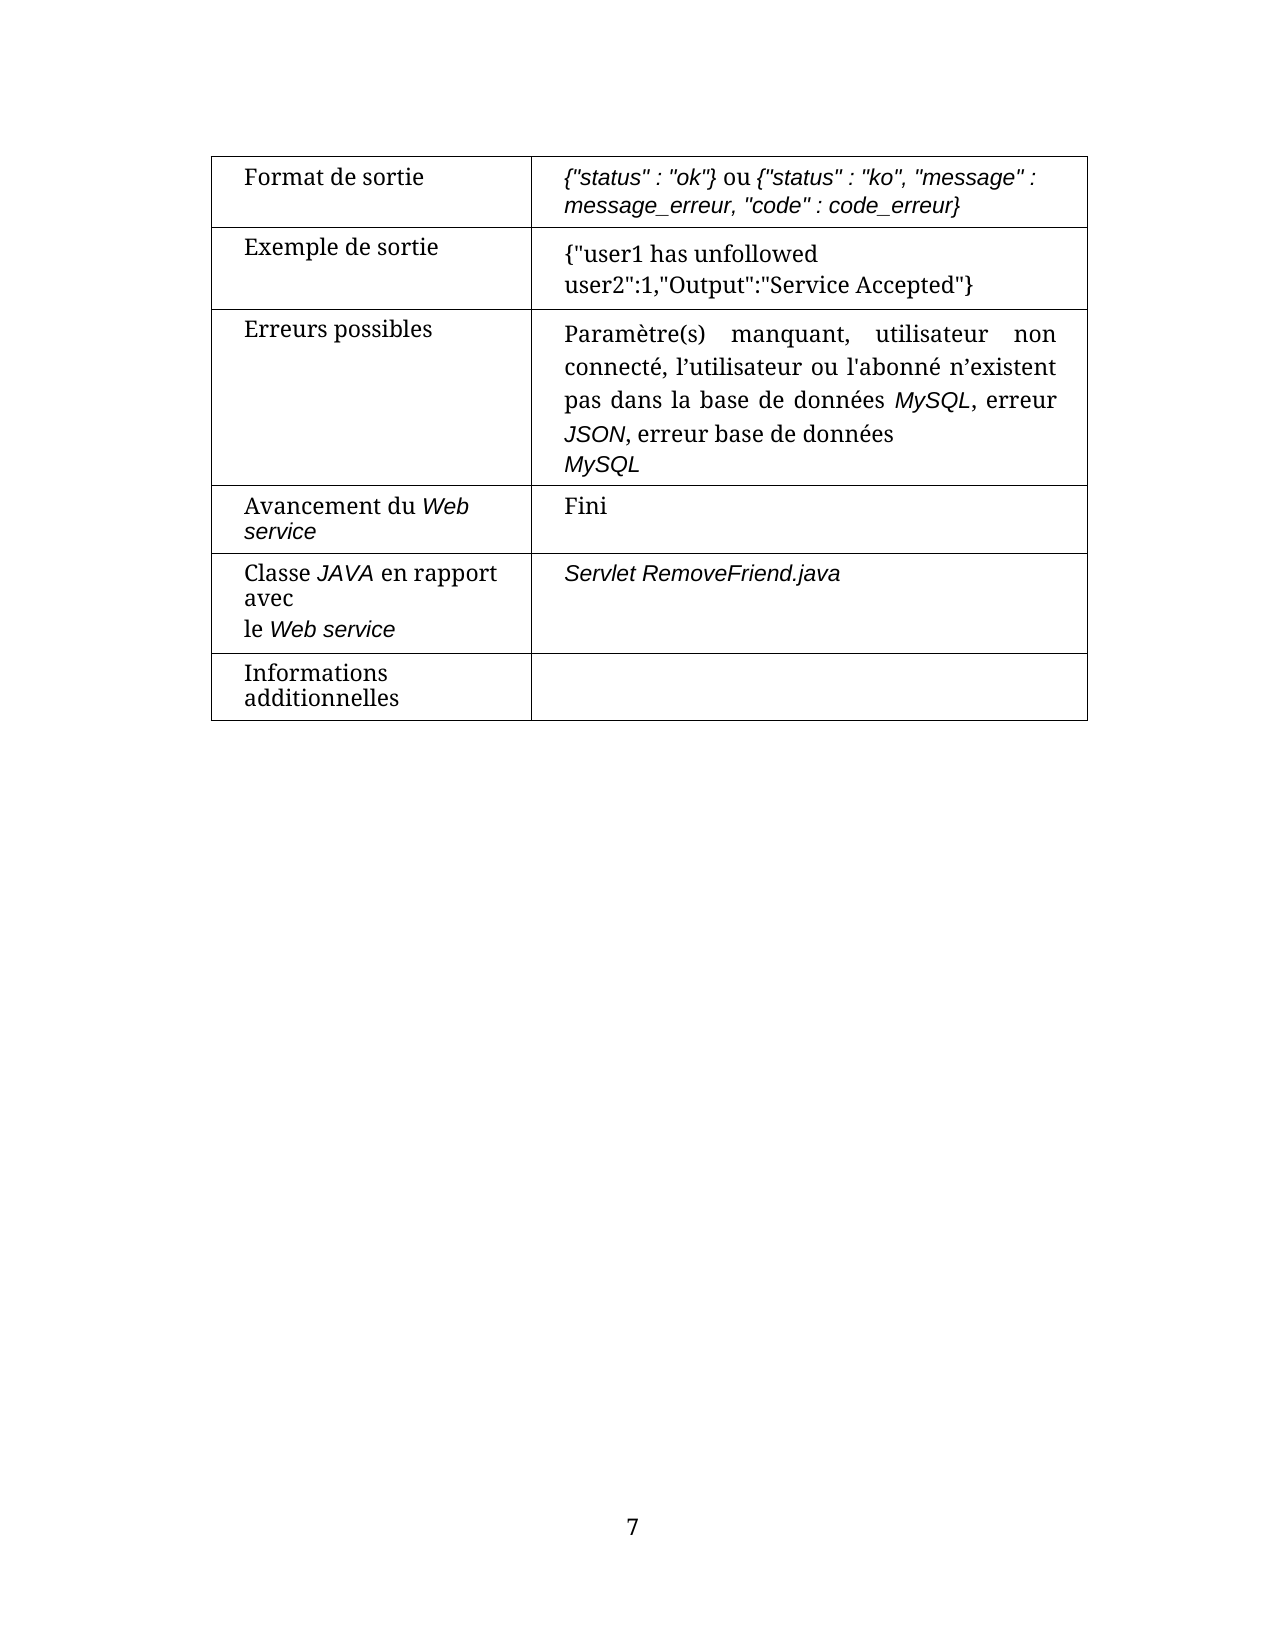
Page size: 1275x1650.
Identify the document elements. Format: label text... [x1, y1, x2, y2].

table_cell {"user1 has unfollowed user2":1,"Output":"Service Accepted"} [532, 228, 1087, 309]
table_cell Fini [532, 486, 1087, 552]
table_cell Exemple de sortie [212, 228, 531, 309]
table_cell Paramètre(s) manquant, utilisateur non connecté, l’utilisateur ou l'abonné n’existent pas dans la base de données MySQL, erreur JSON, erreur base de données MySQL [532, 310, 1087, 485]
table_cell Format de sortie [212, 157, 531, 227]
table_cell Avancement du Web service [212, 486, 531, 552]
table_cell Classe JAVA en rapport avec le Web service [212, 554, 531, 652]
table_cell Servlet RemoveFriend.java [532, 554, 1087, 652]
table_cell [532, 654, 1087, 719]
table_cell Informations additionnelles [212, 654, 531, 719]
table_cell {"status" : "ok"} ou {"status" : "ko", "message" : message_erreur, "code" : code_erreur} [532, 157, 1087, 227]
table_cell Erreurs possibles [212, 310, 531, 485]
